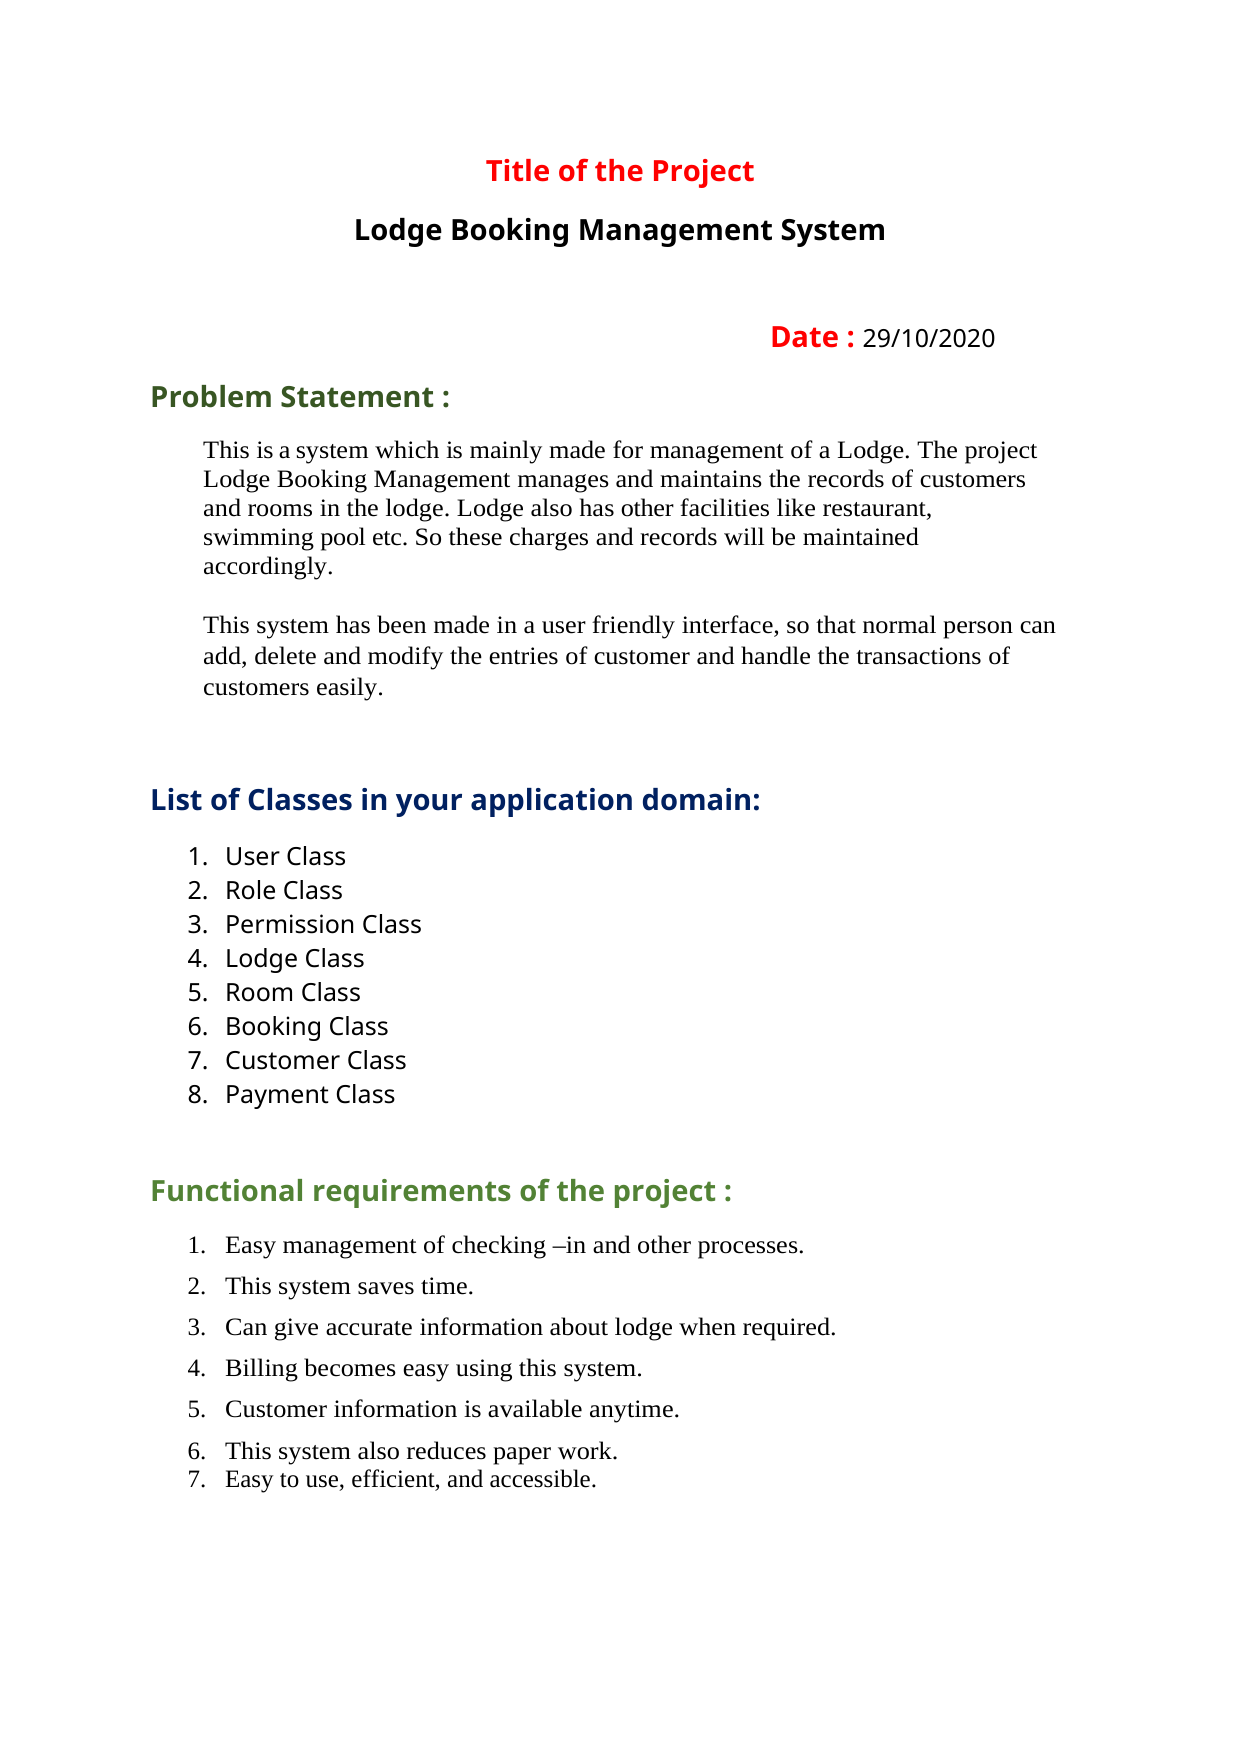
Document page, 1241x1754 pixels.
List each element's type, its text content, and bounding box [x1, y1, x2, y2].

text List of Classes in your application domain: [150, 779, 1090, 819]
list This system saves time. [187, 1271, 1090, 1300]
list Customer information is available anytime. [187, 1394, 1090, 1423]
list Easy to use, efficient, and accessible. [187, 1464, 1090, 1493]
list Easy management of checking –in and other processes. [187, 1230, 1090, 1259]
list This system also reduces paper work. [187, 1436, 1090, 1464]
list Role Class [187, 872, 1090, 907]
list Customer Class [187, 1043, 1090, 1077]
list User Class [187, 838, 1090, 872]
list Payment Class [187, 1077, 1090, 1111]
text Lodge Booking Management System [150, 209, 1090, 249]
list Billing becomes easy using this system. [187, 1353, 1090, 1382]
list Lodge Class [187, 941, 1090, 975]
list Permission Class [187, 907, 1090, 941]
list Can give accurate information about lodge when required. [187, 1312, 1090, 1341]
list Booking Class [187, 1009, 1090, 1043]
text Title of the Project [150, 150, 1090, 190]
text This is a system which is mainly made for management of a Lodge. The project Lodge Booking Management manages and maintains the records of customers and rooms in the lodge. Lodge also has other facilities like restaurant, swimming pool etc. So these charges and records will be maintained accordingly. [203, 435, 1037, 580]
text This system has been made in a user friendly interface, so that normal person can add, delete and modify the entries of customer and handle the transactions of customers easily. [203, 610, 1090, 701]
text Problem Statement : [150, 376, 1090, 416]
text Date : 29/10/2020 [150, 316, 1090, 356]
list Room Class [187, 975, 1090, 1009]
text Functional requirements of the project : [150, 1170, 1090, 1210]
